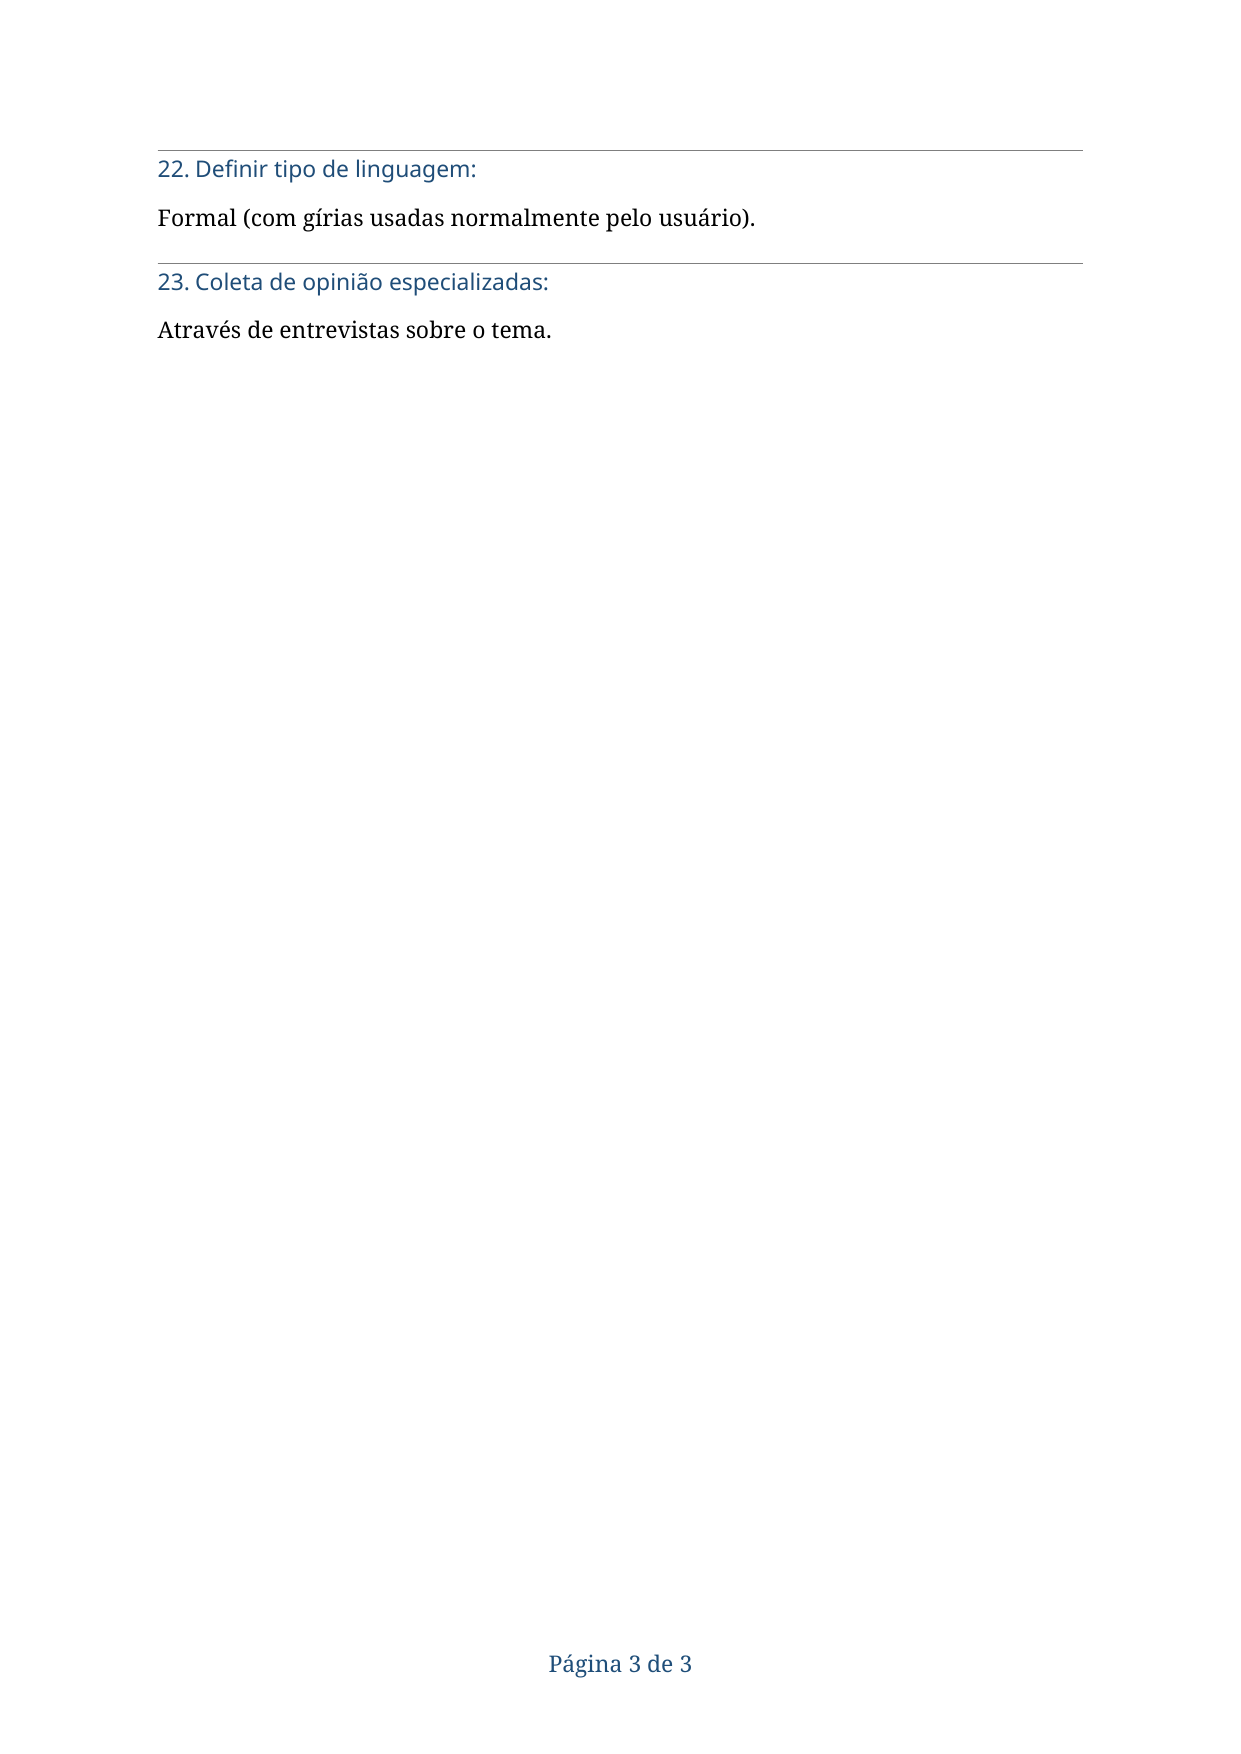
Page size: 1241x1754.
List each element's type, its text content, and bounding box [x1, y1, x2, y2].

subtitle Definir tipo de linguagem: [157, 151, 1083, 184]
text Formal (com gírias usadas normalmente pelo usuário). [157, 202, 1083, 233]
text Através de entrevistas sobre o tema. [157, 314, 1083, 345]
subtitle Coleta de opinião especializadas: [157, 264, 1083, 297]
